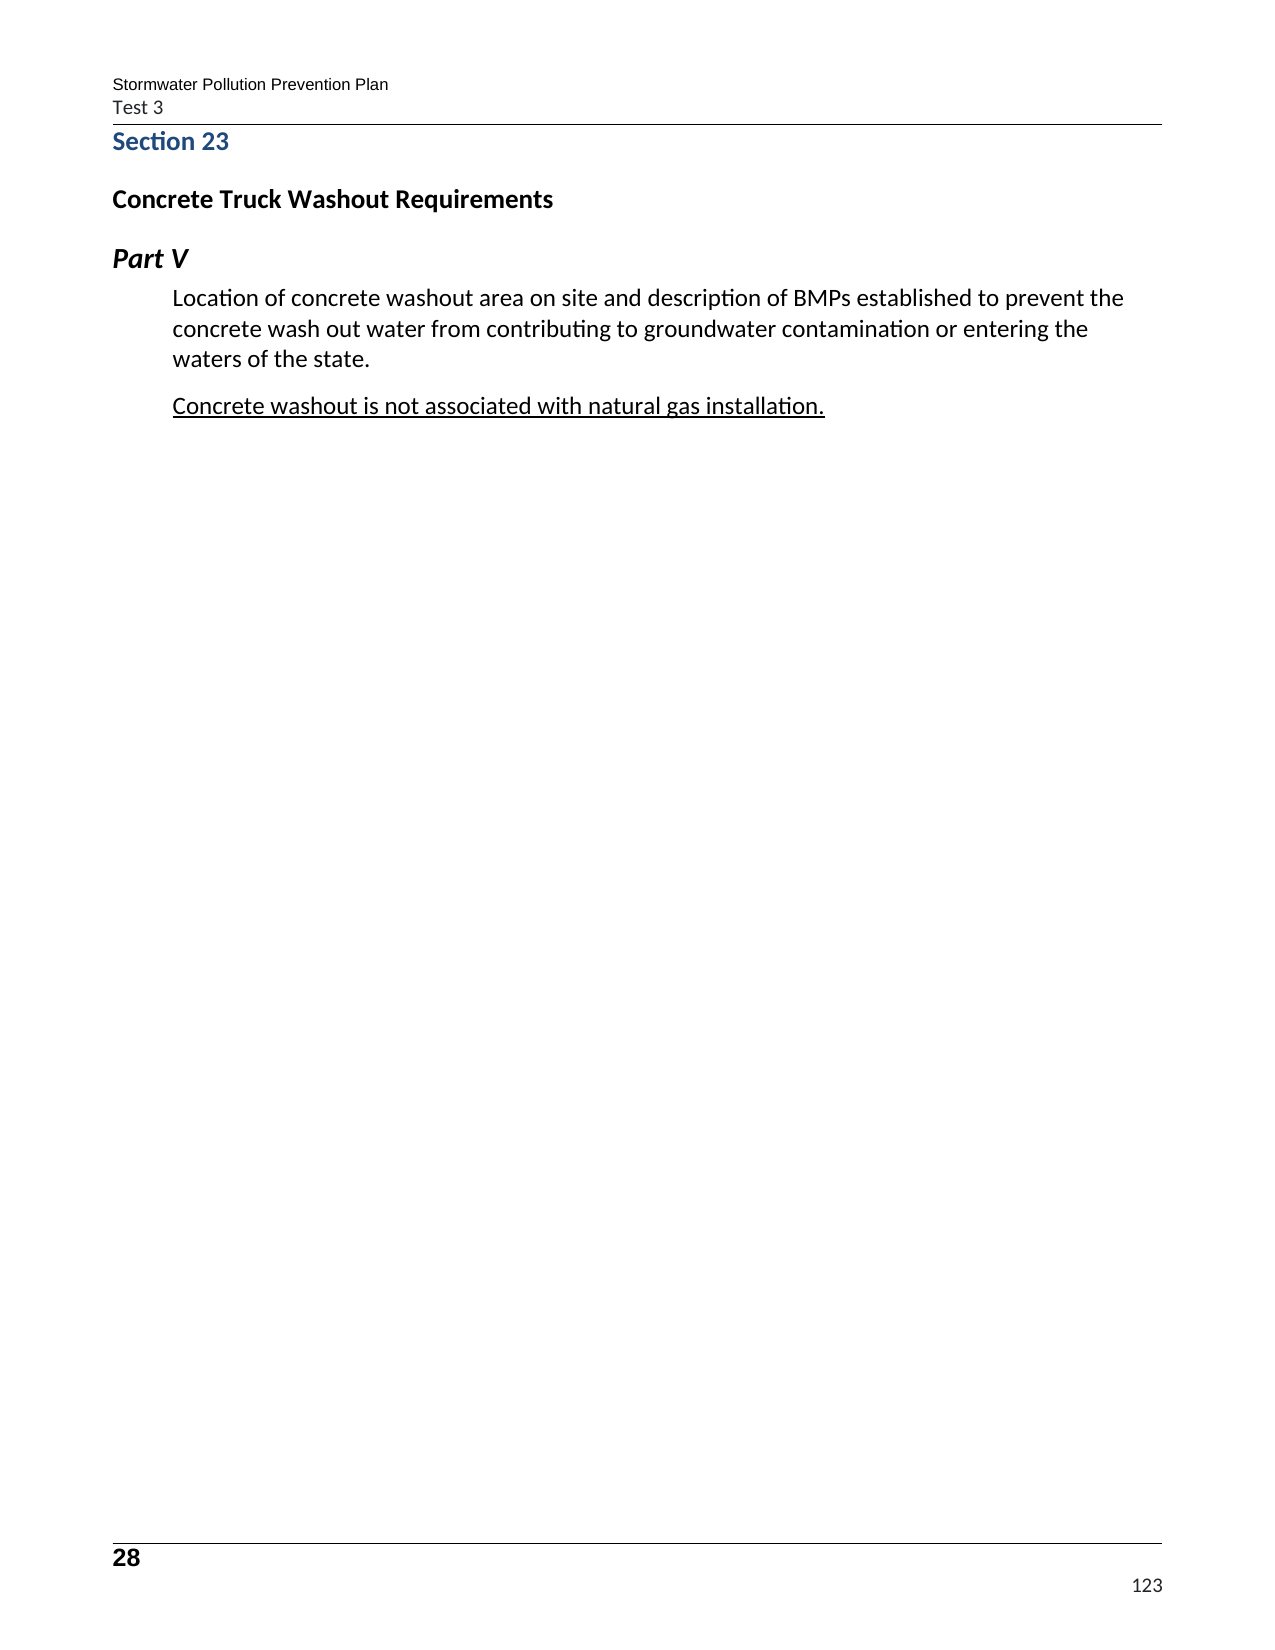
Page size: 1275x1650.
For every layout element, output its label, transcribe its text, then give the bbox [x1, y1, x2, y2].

subtitle Section 23 [112, 124, 1162, 157]
subtitle Concrete Truck Washout Requirements [112, 182, 1162, 215]
text Concrete washout is not associated with natural gas installation. [172, 390, 1162, 421]
subtitle Part V [112, 240, 1162, 276]
text Location of concrete washout area on site and description of BMPs established to prevent the concrete wash out water from contributing to groundwater contamination or entering the waters of the state. [172, 282, 1162, 374]
